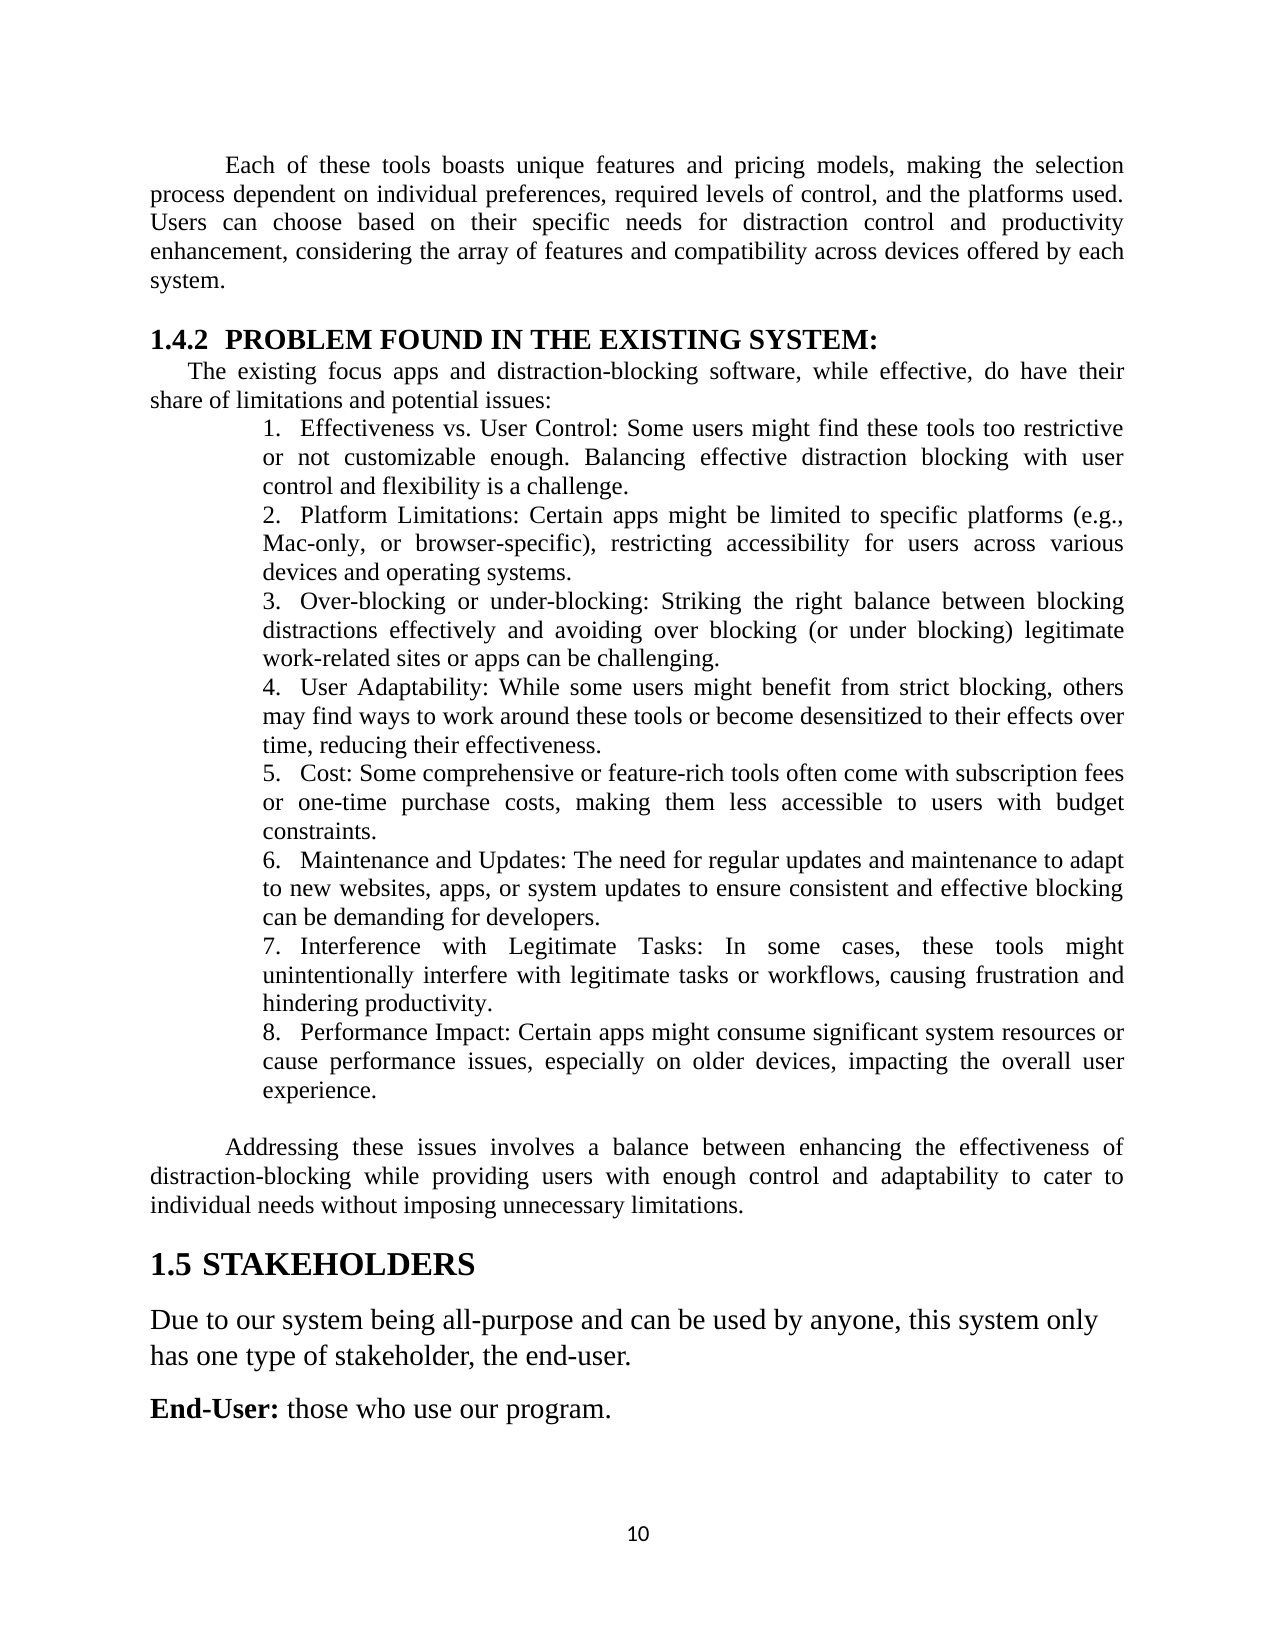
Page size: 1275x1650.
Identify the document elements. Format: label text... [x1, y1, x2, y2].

text End-User: those who use our program. [150, 1391, 1125, 1424]
text The existing focus apps and distraction-blocking software, while effective, do have their share of limitations and potential issues: [150, 356, 1125, 413]
text Each of these tools boasts unique features and pricing models, making the selection process dependent on individual preferences, required levels of control, and the platforms used. Users can choose based on their specific needs for distraction control and productivity enhancement, considering the array of features and compatibility across devices offered by each system. [150, 150, 1125, 294]
list STAKEHOLDERS [150, 1244, 1125, 1282]
list Effectiveness vs. User Control: Some users might find these tools too restrictive or not customizable enough. Balancing effective distraction blocking with user control and flexibility is a challenge. [262, 413, 1125, 500]
list Platform Limitations: Certain apps might be limited to specific platforms (e.g., Mac-only, or browser-specific), restricting accessibility for users across various devices and operating systems. [262, 500, 1125, 586]
list Interference with Legitimate Tasks: In some cases, these tools might unintentionally interfere with legitimate tasks or workflows, causing frustration and hindering productivity. [262, 931, 1125, 1017]
text Due to our system being all-purpose and can be used by anyone, this system only has one type of stakeholder, the end-user. [150, 1302, 1125, 1372]
text Addressing these issues involves a balance between enhancing the effectiveness of distraction-blocking while providing users with enough control and adaptability to cater to individual needs without imposing unnecessary limitations. [150, 1132, 1125, 1218]
list Maintenance and Updates: The need for regular updates and maintenance to adapt to new websites, apps, or system updates to ensure consistent and effective blocking can be demanding for developers. [262, 845, 1125, 931]
list Performance Impact: Certain apps might consume significant system resources or cause performance issues, especially on older devices, impacting the overall user experience. [262, 1017, 1125, 1103]
list Over-blocking or under-blocking: Striking the right balance between blocking distractions effectively and avoiding over blocking (or under blocking) legitimate work-related sites or apps can be challenging. [262, 586, 1125, 672]
list PROBLEM FOUND IN THE EXISTING SYSTEM: [150, 322, 1125, 356]
list Cost: Some comprehensive or feature-rich tools often come with subscription fees or one-time purchase costs, making them less accessible to users with budget constraints. [262, 758, 1125, 845]
list User Adaptability: While some users might benefit from strict blocking, others may find ways to work around these tools or become desensitized to their effects over time, reducing their effectiveness. [262, 672, 1125, 758]
